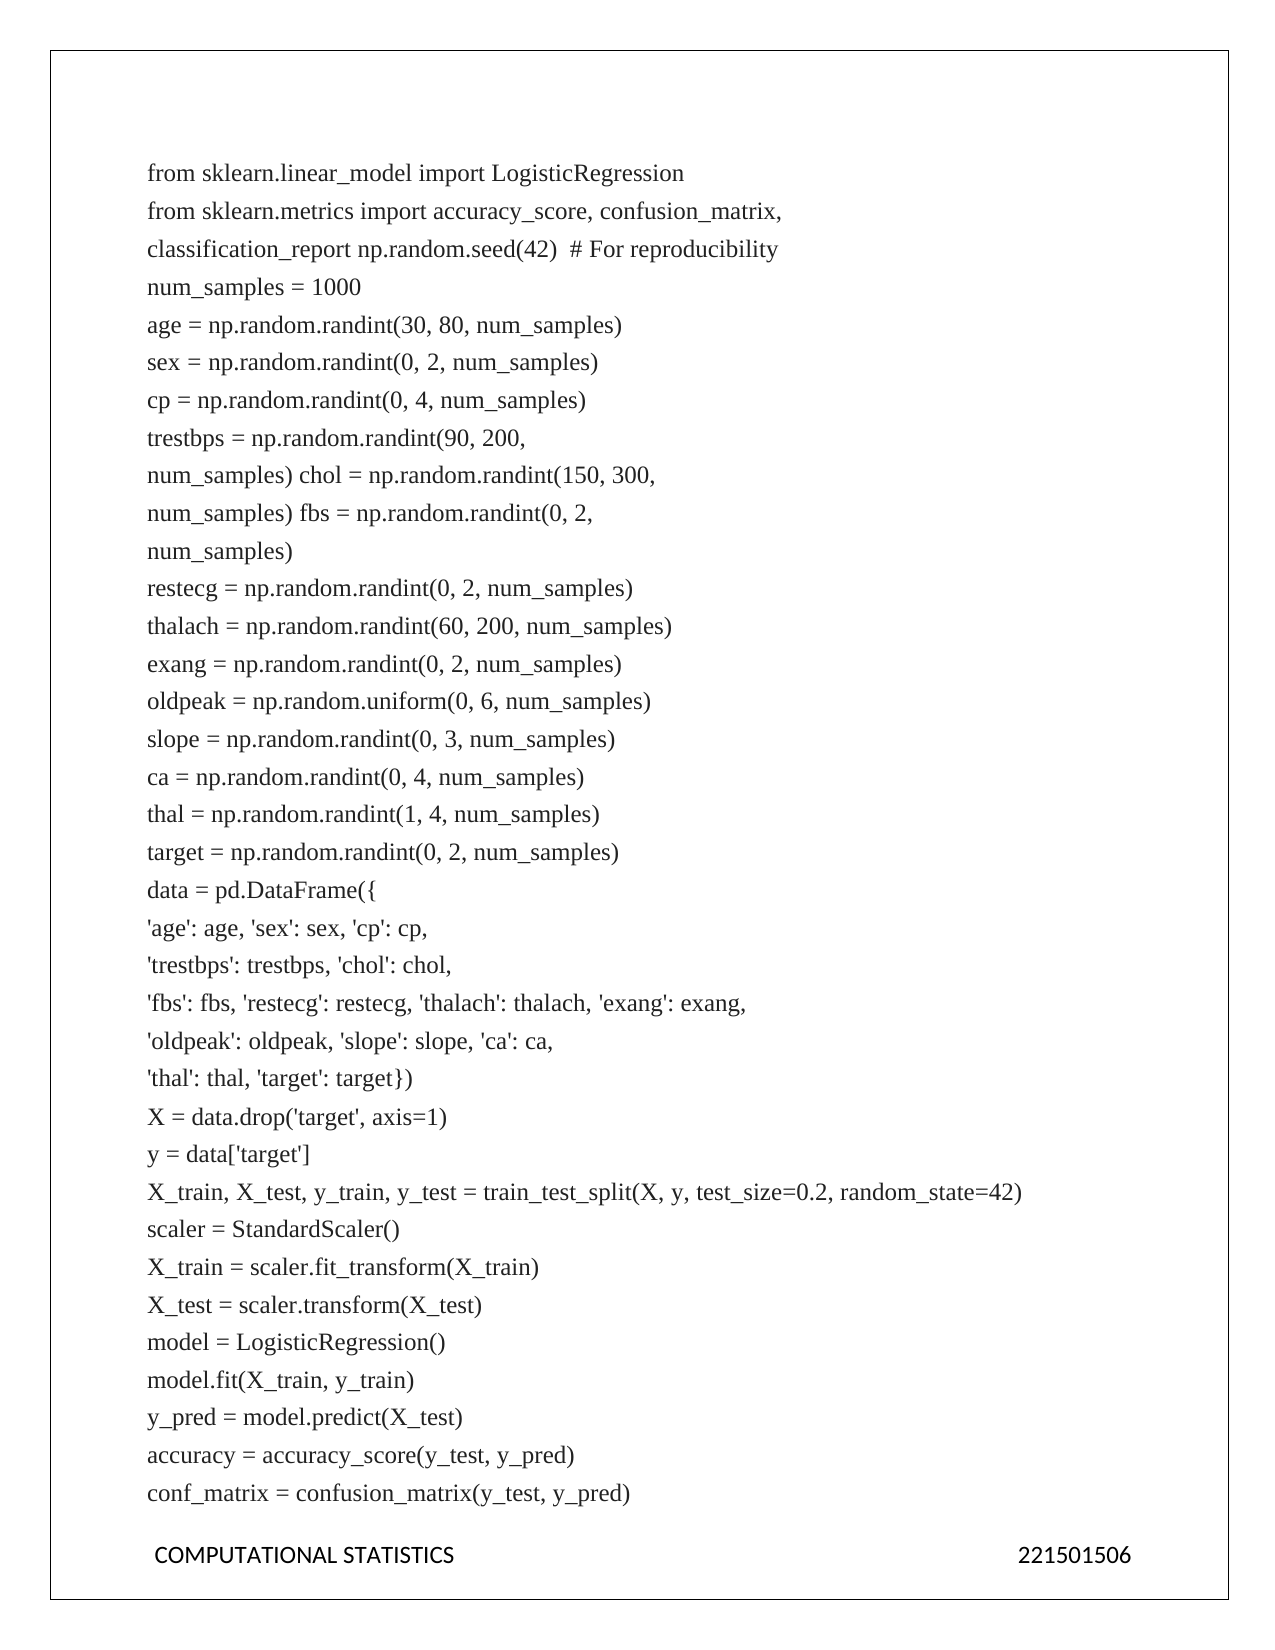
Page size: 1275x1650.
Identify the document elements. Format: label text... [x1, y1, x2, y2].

text X_train, X_test, y_train, y_test = train_test_split(X, y, test_size=0.2, random_state=42) scaler = StandardScaler() [147, 1177, 1023, 1243]
text 'fbs': fbs, 'restecg': restecg, 'thalach': thalach, 'exang': exang, 'oldpeak': oldpeak, 'slope': slope, 'ca': ca, [147, 988, 787, 1054]
text y_pred = model.predict(X_test) [147, 1403, 1228, 1431]
text restecg = np.random.randint(0, 2, num_samples) thalach = np.random.randint(60, 200, num_samples) exang = np.random.randint(0, 2, num_samples) oldpeak = np.random.uniform(0, 6, num_samples) slope = np.random.randint(0, 3, num_samples) [147, 573, 673, 753]
text ca = np.random.randint(0, 4, num_samples) thal = np.random.randint(1, 4, num_samples) target = np.random.randint(0, 2, num_samples) data = pd.DataFrame({ [147, 762, 619, 903]
text X_train = scaler.fit_transform(X_train) X_test = scaler.transform(X_test) model = LogisticRegression() model.fit(X_train, y_train) [147, 1252, 540, 1394]
text from sklearn.linear_model import LogisticRegression [147, 158, 1228, 187]
text num_samples = 1000 [147, 272, 1228, 301]
text 'thal': thal, 'target': target}) [147, 1063, 1228, 1092]
text from sklearn.metrics import accuracy_score, confusion_matrix, classification_report np.random.seed(42) # For reproducibility [147, 196, 992, 263]
text accuracy = accuracy_score(y_test, y_pred) conf_matrix = confusion_matrix(y_test, y_pred) [147, 1441, 631, 1507]
text X = data.drop('target', axis=1) y = data['target'] [147, 1102, 447, 1168]
text age = np.random.randint(30, 80, num_samples) sex = np.random.randint(0, 2, num_samples) cp = np.random.randint(0, 4, num_samples) [147, 310, 622, 414]
text trestbps = np.random.randint(90, 200, num_samples) chol = np.random.randint(150, 300, num_samples) fbs = np.random.randint(0, 2, num_samples) [147, 423, 677, 564]
text 'age': age, 'sex': sex, 'cp': cp, 'trestbps': trestbps, 'chol': chol, [147, 913, 452, 979]
